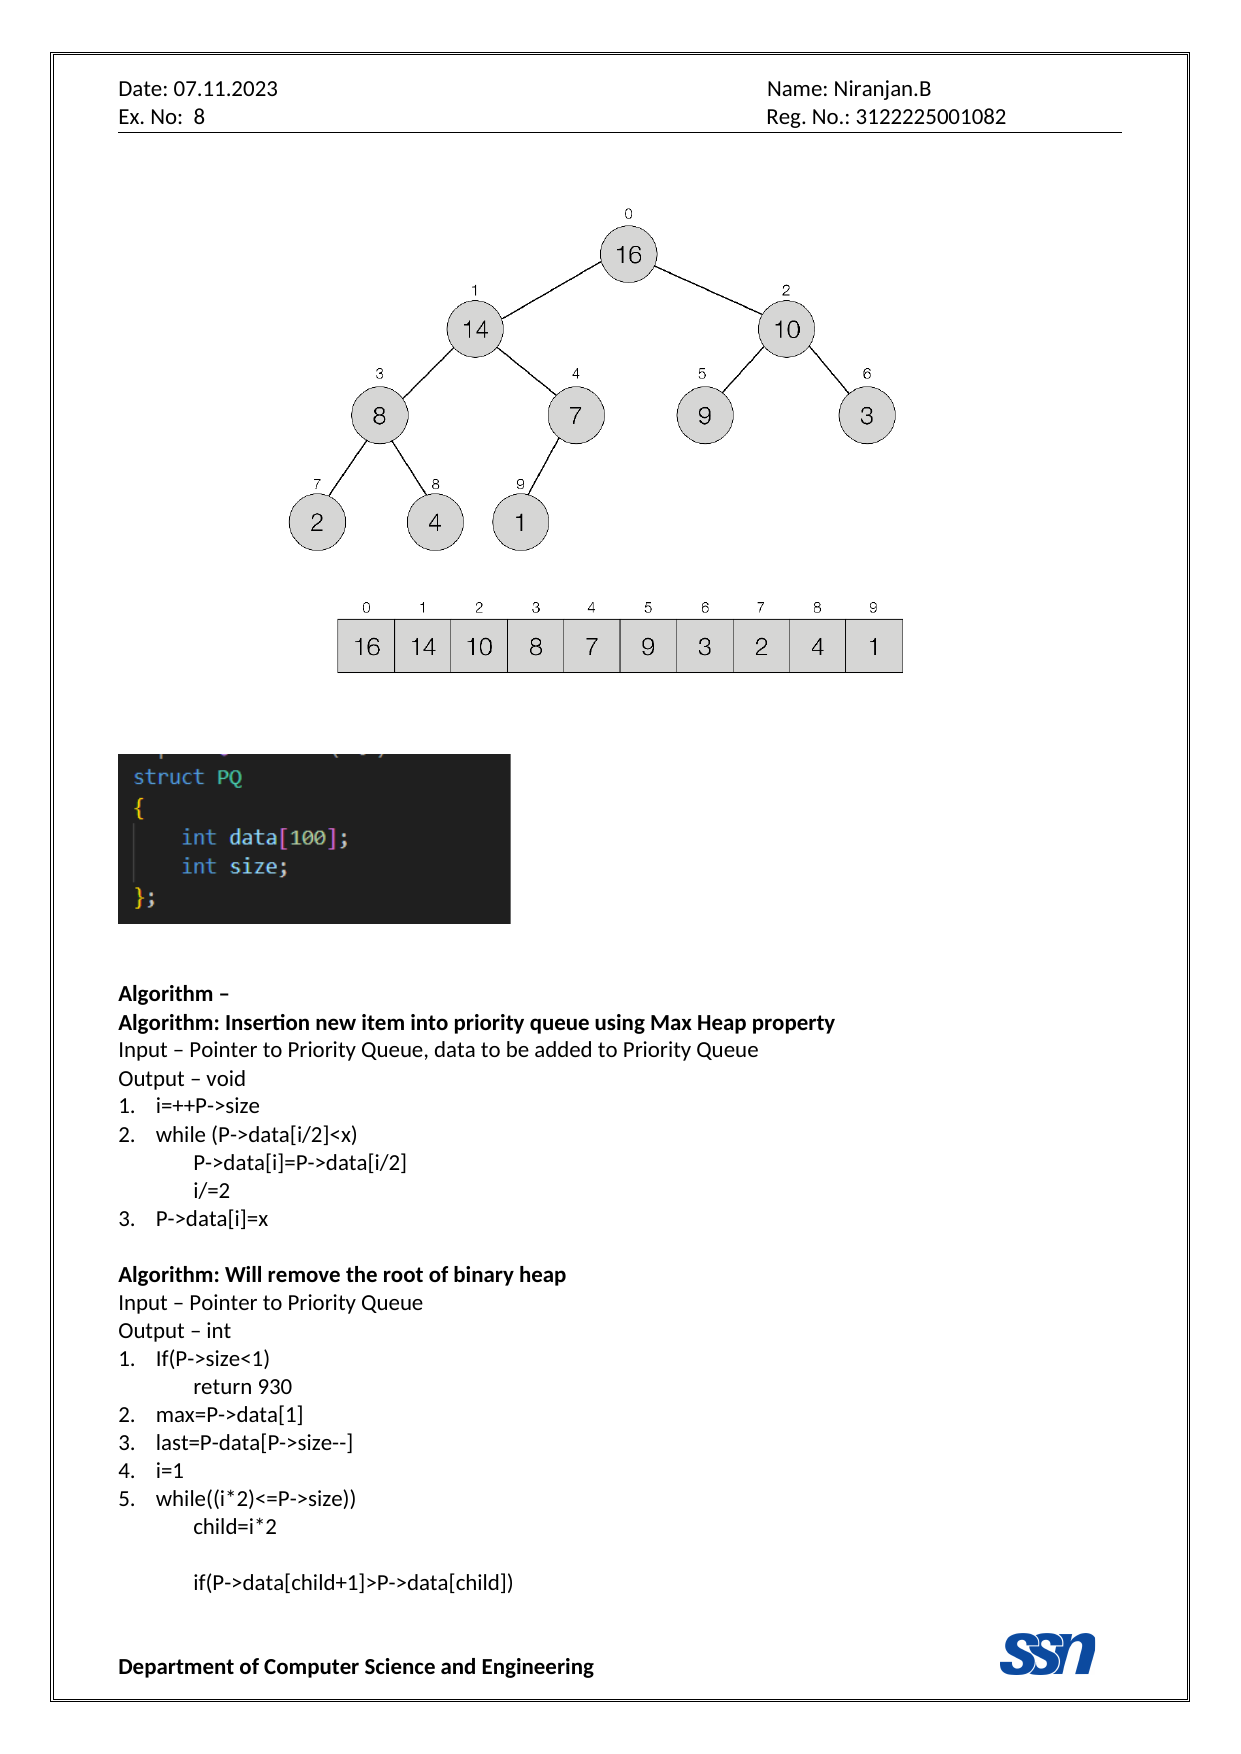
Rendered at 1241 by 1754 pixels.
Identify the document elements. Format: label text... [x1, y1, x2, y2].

list last=P-data[P->size--] [118, 1428, 1122, 1456]
list while (P->data[i/2]<x) [118, 1120, 1122, 1148]
text Algorithm – [118, 979, 1122, 1008]
text Algorithm: Insertion new item into priority queue using Max Heap property [118, 1008, 1122, 1036]
list P->data[i]=P->data[i/2] [193, 1148, 1122, 1176]
text Output – void [118, 1064, 1122, 1092]
list while((i*2)<=P->size)) [118, 1484, 1122, 1512]
list i=1 [118, 1456, 1122, 1484]
text Input – Pointer to Priority Queue, data to be added to Priority Queue [118, 1036, 1122, 1064]
picture [262, 189, 979, 727]
list P->data[i]=x [118, 1204, 1122, 1232]
picture [1000, 1633, 1096, 1675]
text Output – int [118, 1316, 1122, 1344]
text Algorithm: Will remove the root of binary heap [118, 1260, 1122, 1288]
list i=++P->size [118, 1092, 1122, 1120]
list max=P->data[1] [118, 1400, 1122, 1428]
list if(P->data[child+1]>P->data[child]) [193, 1568, 1122, 1596]
list i/=2 [193, 1176, 1122, 1204]
list If(P->size<1) [118, 1344, 1122, 1372]
text Input – Pointer to Priority Queue [118, 1288, 1122, 1316]
list child=i*2 [193, 1512, 1122, 1540]
picture [118, 754, 511, 924]
list return 930 [193, 1372, 1122, 1400]
